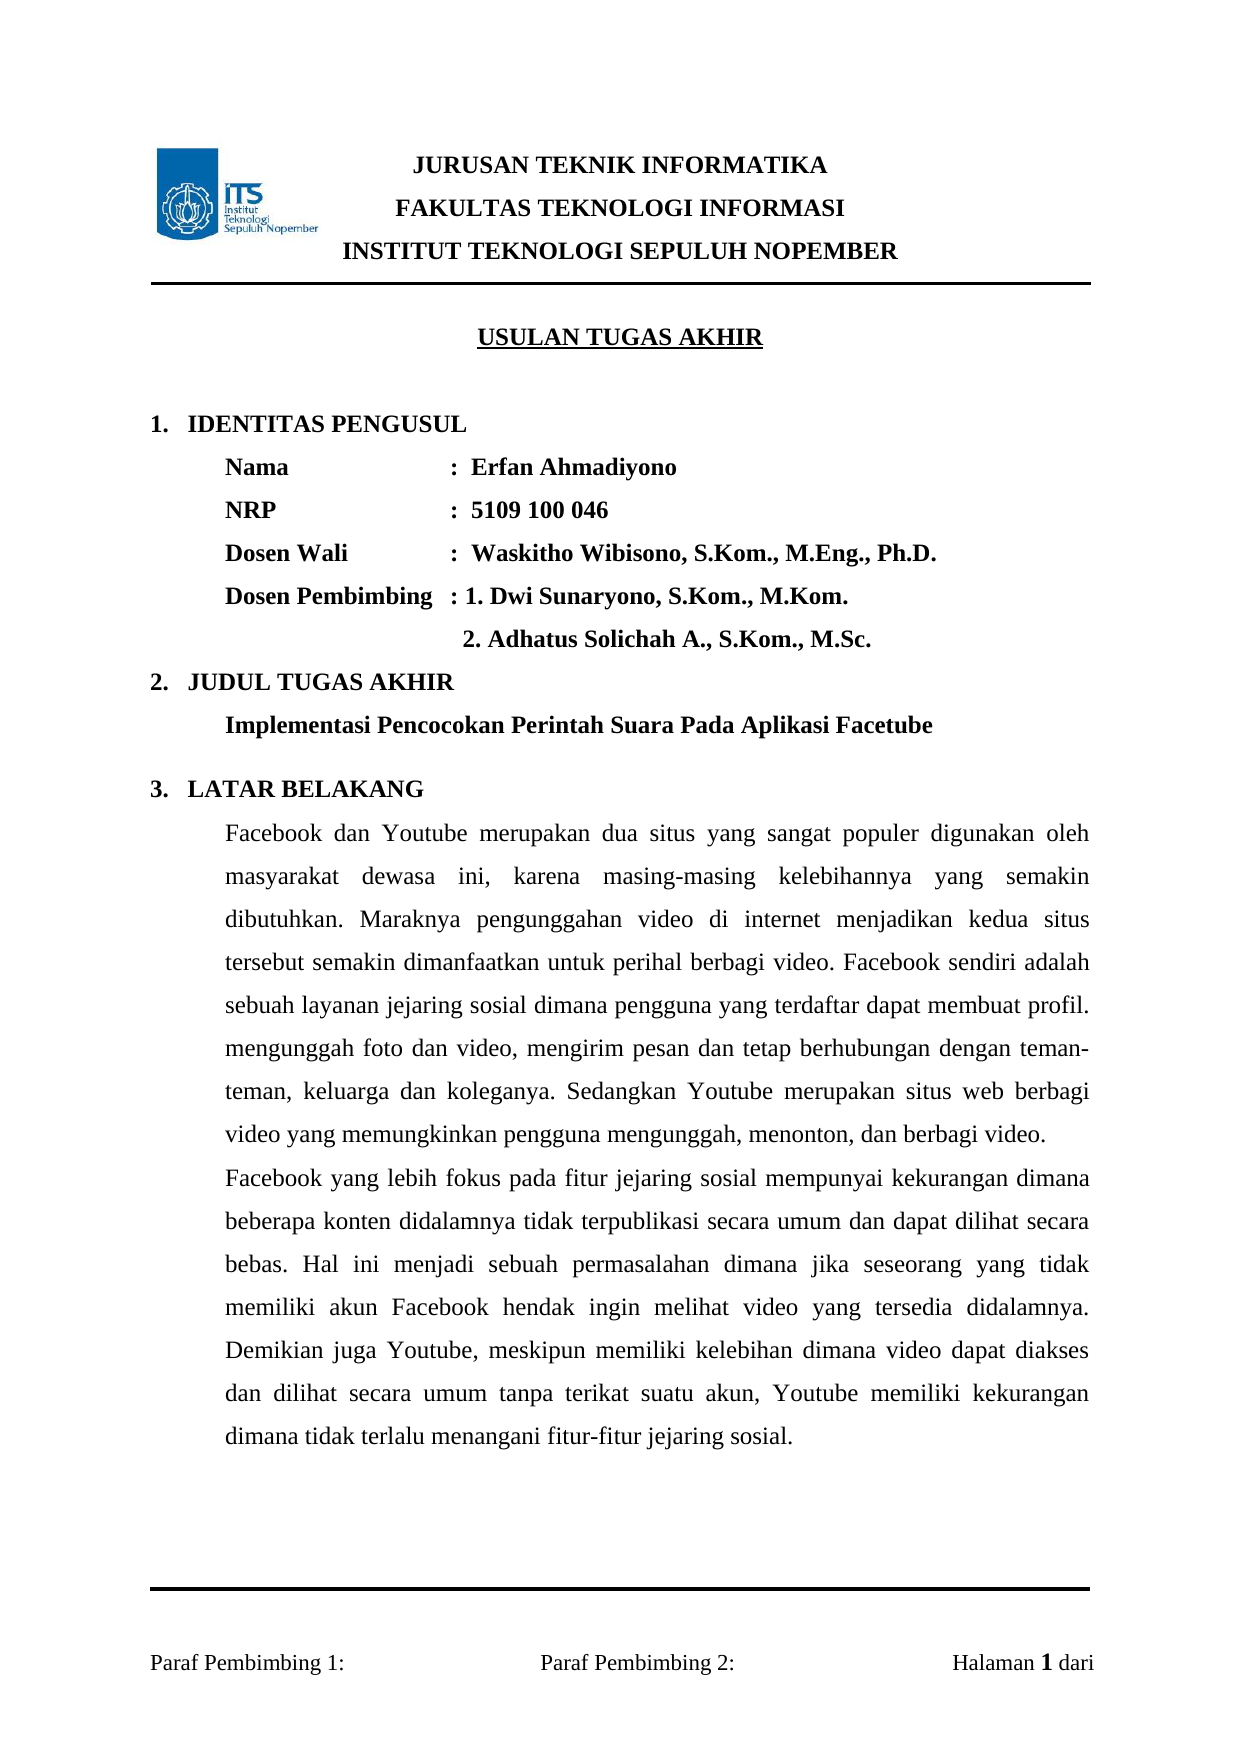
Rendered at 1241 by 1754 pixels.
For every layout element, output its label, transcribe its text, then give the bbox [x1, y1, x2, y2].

text Facebook dan Youtube merupakan dua situs yang sangat populer digunakan oleh masyarakat dewasa ini, karena masing-masing kelebihannya yang semakin dibutuhkan. Maraknya pengunggahan video di internet menjadikan kedua situs tersebut semakin dimanfaatkan untuk perihal berbagi video. Facebook sendiri adalah sebuah layanan jejaring sosial dimana pengguna yang terdaftar dapat membuat profil. mengunggah foto dan video, mengirim pesan dan tetap berhubungan dengan teman-teman, keluarga dan koleganya. Sedangkan Youtube merupakan situs web berbagi video yang memungkinkan pengguna mengunggah, menonton, dan berbagi video. [225, 818, 1090, 1148]
subtitle JUDUL TUGAS AKHIR [150, 667, 1090, 696]
text FAKULTAS TEKNOLOGI INFORMASI [327, 193, 1090, 222]
text Dosen Pembimbing : 1. Dwi Sunaryono, S.Kom., M.Kom. [150, 581, 1090, 610]
text USULAN TUGAS AKHIR [150, 322, 1090, 351]
text Facebook yang lebih fokus pada fitur jejaring sosial mempunyai kekurangan dimana beberapa konten didalamnya tidak terpublikasi secara umum dan dapat dilihat secara bebas. Hal ini menjadi sebuah permasalahan dimana jika seseorang yang tidak memiliki akun Facebook hendak ingin melihat video yang tersedia didalamnya. Demikian juga Youtube, meskipun memiliki kelebihan dimana video dapat diakses dan dilihat secara umum tanpa terikat suatu akun, Youtube memiliki kekurangan dimana tidak terlalu menangani fitur-fitur jejaring sosial. [225, 1163, 1090, 1450]
text Dosen Wali : Waskitho Wibisono, S.Kom., M.Eng., Ph.D. [150, 538, 1090, 567]
text Nama : Erfan Ahmadiyono [150, 452, 1090, 481]
text 2. Adhatus Solichah A., S.Kom., M.Sc. [150, 624, 1090, 653]
text JURUSAN TEKNIK INFORMATIKA [327, 150, 1090, 179]
text Implementasi Pencocokan Perintah Suara Pada Aplikasi Facetube [225, 711, 1090, 739]
text INSTITUT TEKNOLOGI SEPULUH NOPEMBER [150, 236, 1090, 265]
subtitle LATAR BELAKANG [150, 774, 1090, 803]
list IDENTITAS PENGUSUL [150, 409, 1090, 437]
picture [151, 140, 327, 253]
text NRP : 5109 100 046 [150, 495, 1090, 524]
